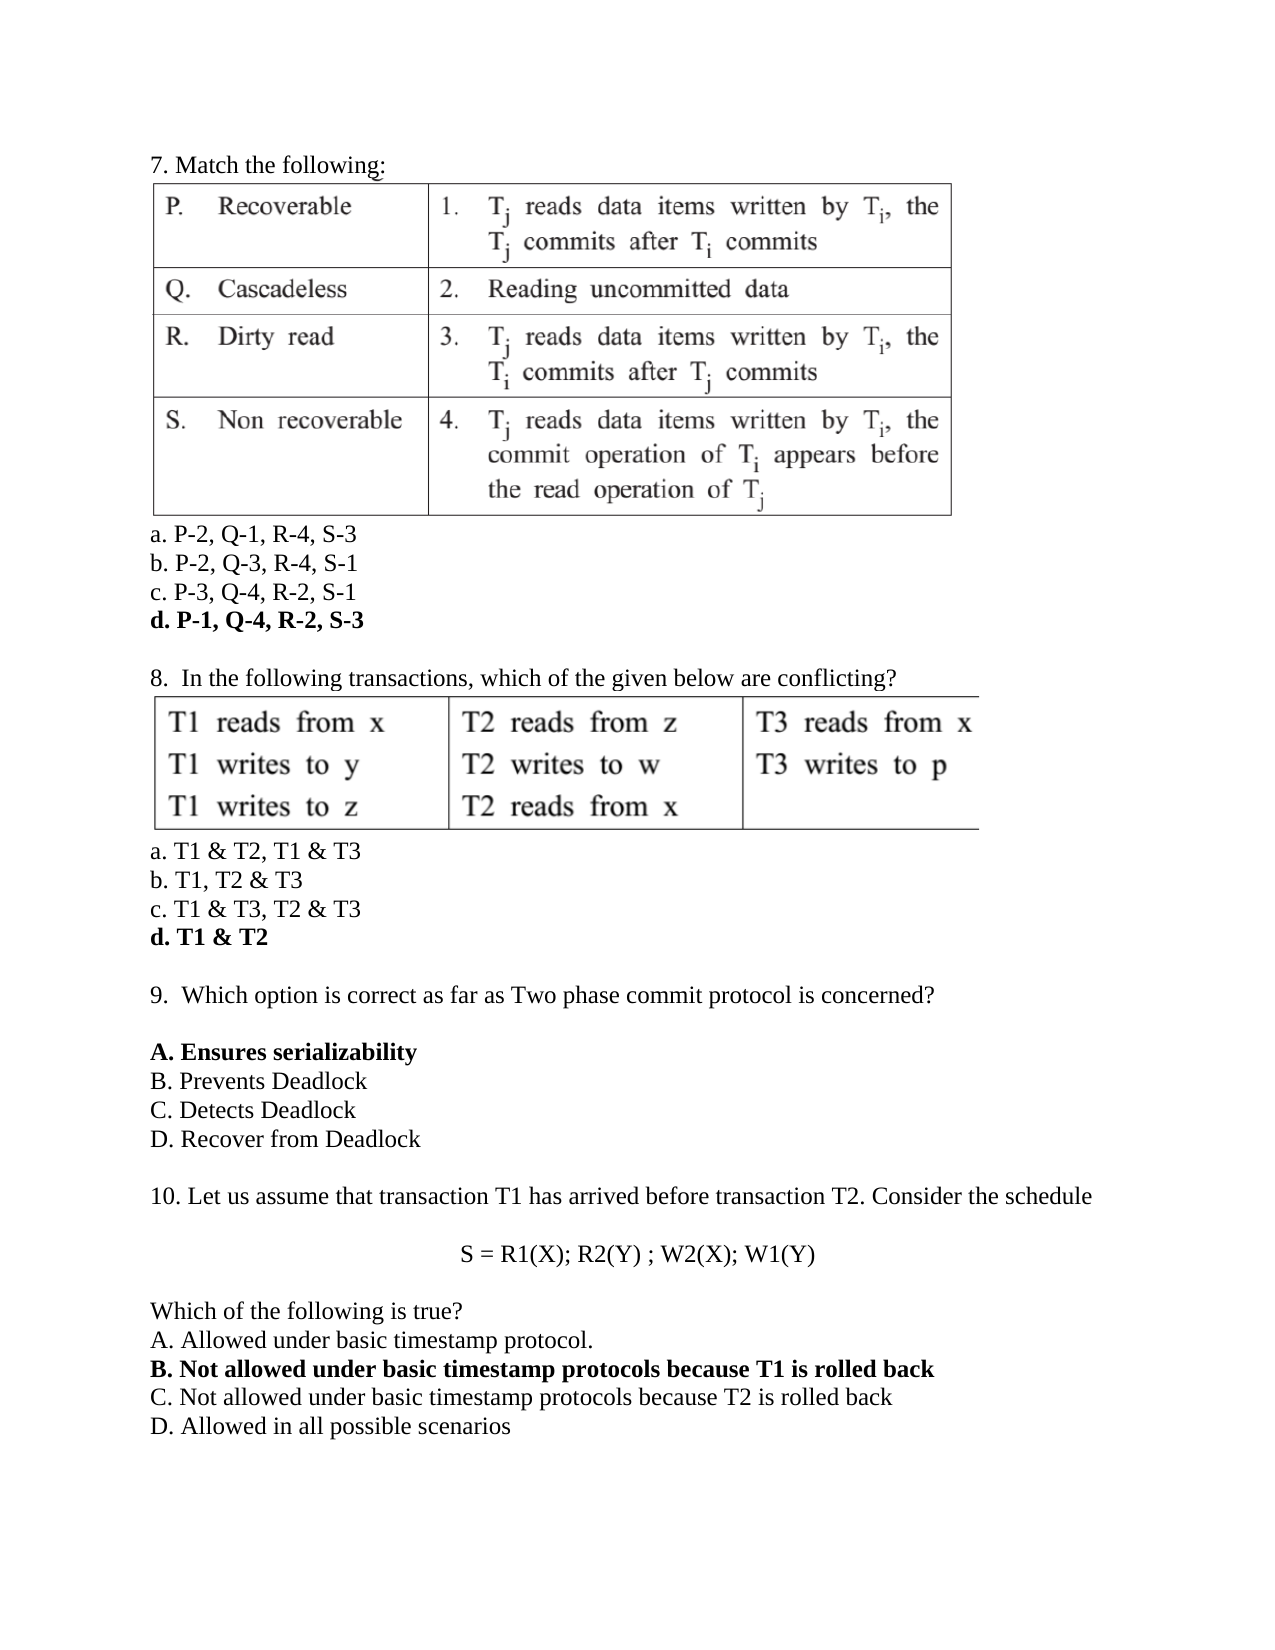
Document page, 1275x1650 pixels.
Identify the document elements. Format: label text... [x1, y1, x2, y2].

text D. Allowed in all possible scenarios [150, 1411, 1125, 1440]
text b. T1, T2 & T3 [150, 865, 1125, 894]
text S = R1(X); R2(Y) ; W2(X); W1(Y) [150, 1239, 1125, 1267]
text C. Not allowed under basic timestamp protocols because T2 is rolled back [150, 1382, 1125, 1411]
text d. P-1, Q-4, R-2, S-3 [150, 606, 1125, 634]
text 7. Match the following: [150, 150, 1125, 179]
text a. P-2, Q-1, R-4, S-3 [150, 519, 1125, 548]
text A. Ensures serializability [150, 1037, 1125, 1066]
text 8. In the following transactions, which of the given below are conflicting? [150, 663, 1125, 692]
text B. Prevents Deadlock [150, 1066, 1125, 1095]
text 10. Let us assume that transaction T1 has arrived before transaction T2. Consider the schedule [150, 1181, 1125, 1210]
text C. Detects Deadlock [150, 1095, 1125, 1124]
text Which of the following is true? [150, 1296, 1125, 1325]
picture [150, 178, 959, 520]
text a. T1 & T2, T1 & T3 [150, 836, 1125, 865]
text d. T1 & T2 [150, 922, 1125, 951]
text D. Recover from Deadlock [150, 1124, 1125, 1152]
text c. T1 & T3, T2 & T3 [150, 894, 1125, 922]
text c. P-3, Q-4, R-2, S-1 [150, 577, 1125, 606]
picture [150, 691, 980, 837]
text 9. Which option is correct as far as Two phase commit protocol is concerned? [150, 980, 1125, 1009]
text b. P-2, Q-3, R-4, S-1 [150, 548, 1125, 577]
text B. Not allowed under basic timestamp protocols because T1 is rolled back [150, 1354, 1125, 1382]
text A. Allowed under basic timestamp protocol. [150, 1325, 1125, 1354]
